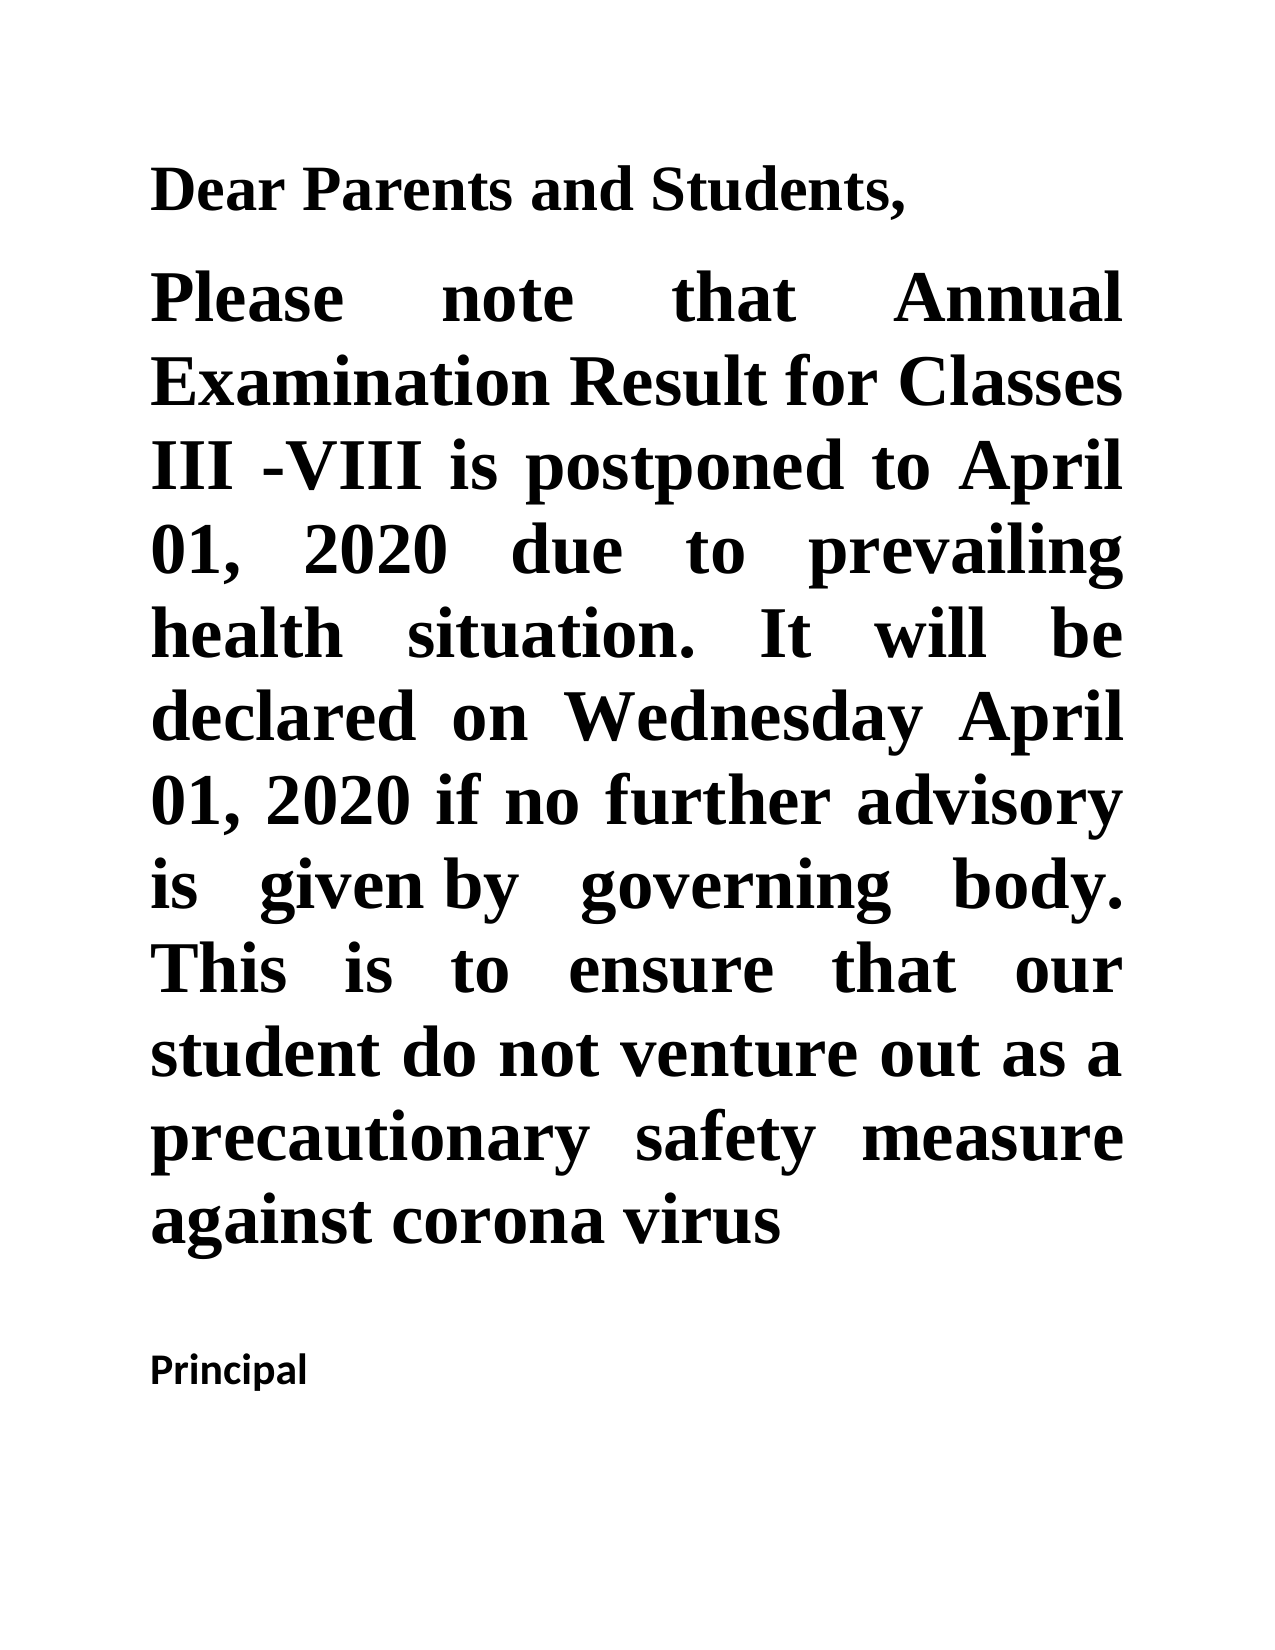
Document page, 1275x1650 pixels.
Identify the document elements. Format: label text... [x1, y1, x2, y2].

text Principal [150, 1342, 1125, 1395]
text Please note that Annual Examination Result for Classes III -VIII is postponed to April 01, 2020 due to prevailing health situation. It will be declared on Wednesday April 01, 2020 if no further advisory is given by governing body. This is to ensure that our student do not venture out as a precautionary safety measure against corona virus [150, 253, 1125, 1260]
text Dear Parents and Students, [150, 150, 1125, 224]
